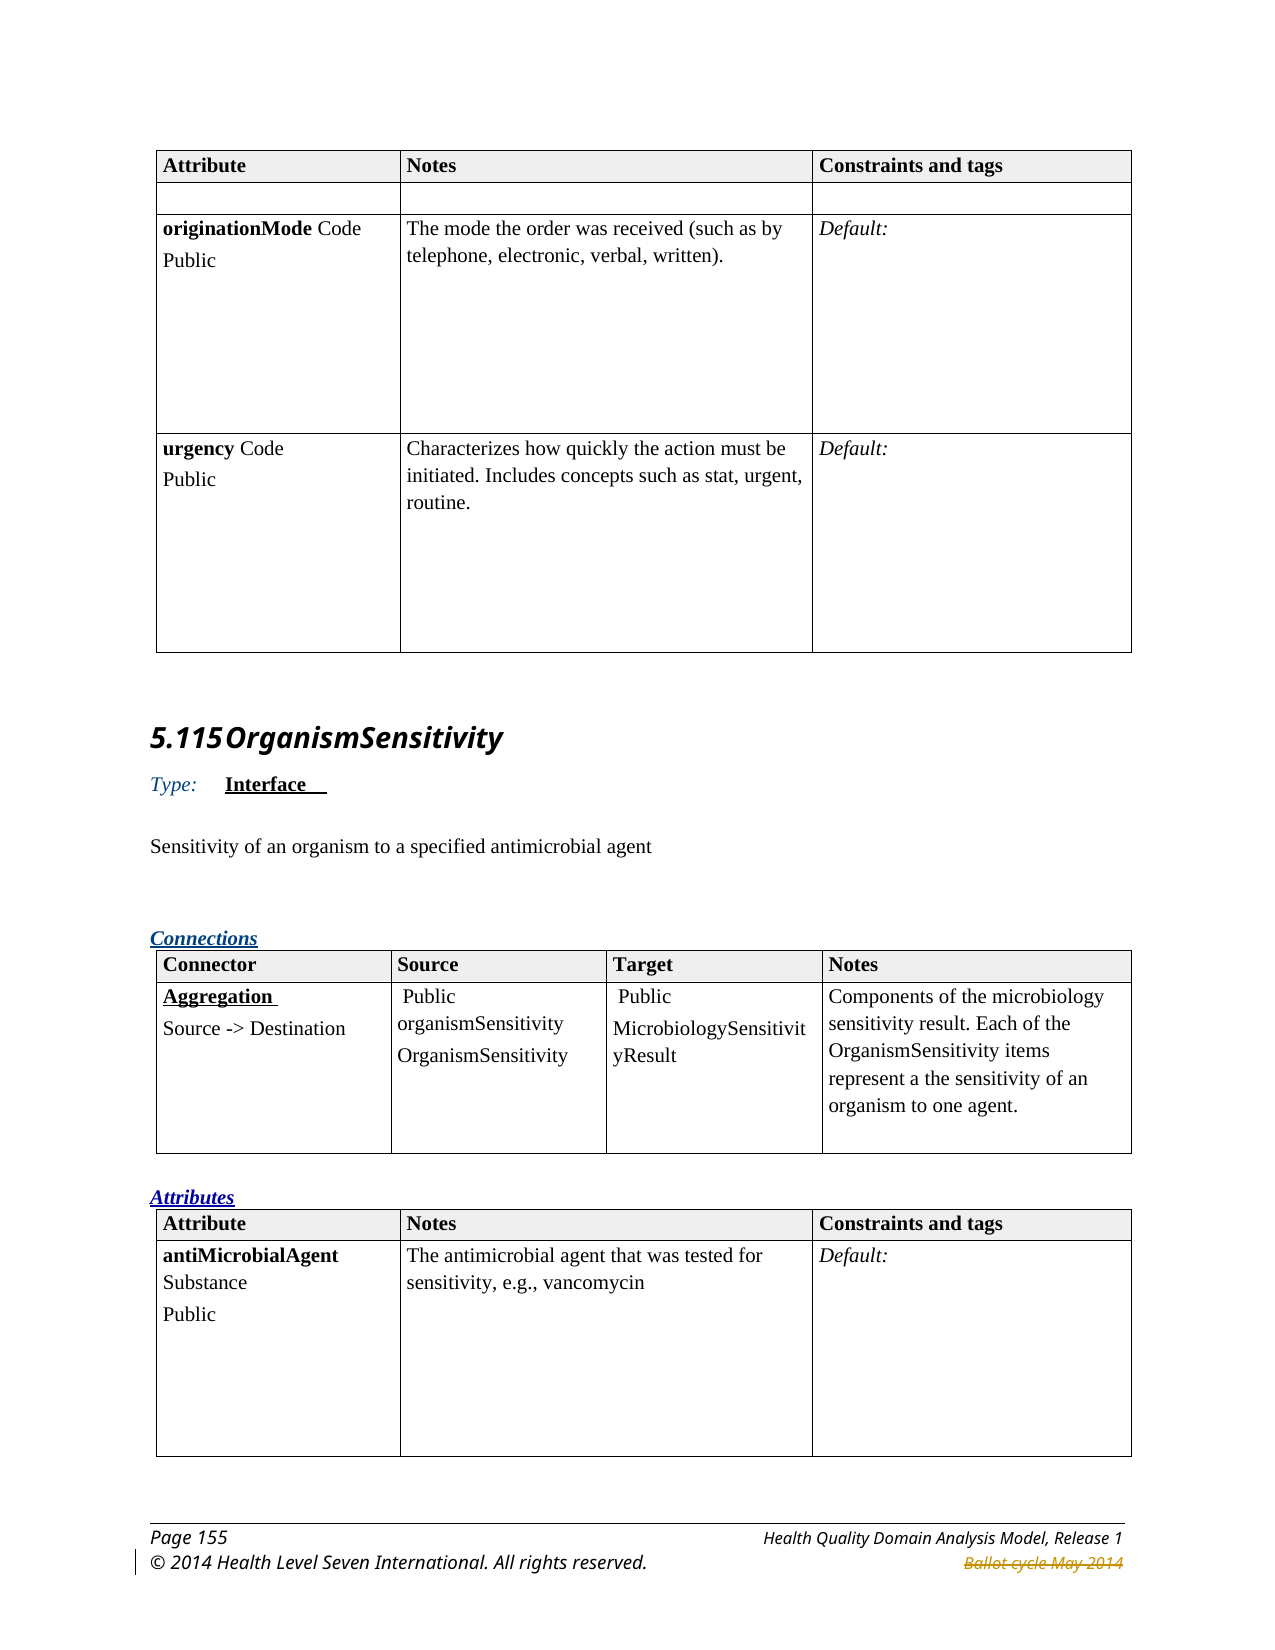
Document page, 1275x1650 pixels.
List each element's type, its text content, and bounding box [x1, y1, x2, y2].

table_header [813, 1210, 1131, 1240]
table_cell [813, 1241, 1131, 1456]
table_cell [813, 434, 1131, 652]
subtitle OrganismSensitivity [150, 717, 1125, 757]
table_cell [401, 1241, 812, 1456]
list Attributes [150, 1184, 1125, 1209]
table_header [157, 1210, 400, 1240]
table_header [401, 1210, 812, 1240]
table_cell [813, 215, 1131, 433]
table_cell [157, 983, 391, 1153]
text Sensitivity of an organism to a specified antimicrobial agent [150, 832, 1125, 859]
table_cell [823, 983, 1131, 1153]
list Connections [150, 926, 1125, 950]
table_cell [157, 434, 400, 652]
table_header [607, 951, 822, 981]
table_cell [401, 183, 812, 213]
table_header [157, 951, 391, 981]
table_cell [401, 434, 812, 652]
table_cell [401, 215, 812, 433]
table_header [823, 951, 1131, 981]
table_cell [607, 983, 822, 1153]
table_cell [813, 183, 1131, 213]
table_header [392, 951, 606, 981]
text Type: Interface [150, 769, 1125, 796]
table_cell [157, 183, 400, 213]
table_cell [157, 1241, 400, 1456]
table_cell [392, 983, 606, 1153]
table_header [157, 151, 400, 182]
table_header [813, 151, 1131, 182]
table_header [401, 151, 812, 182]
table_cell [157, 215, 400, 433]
